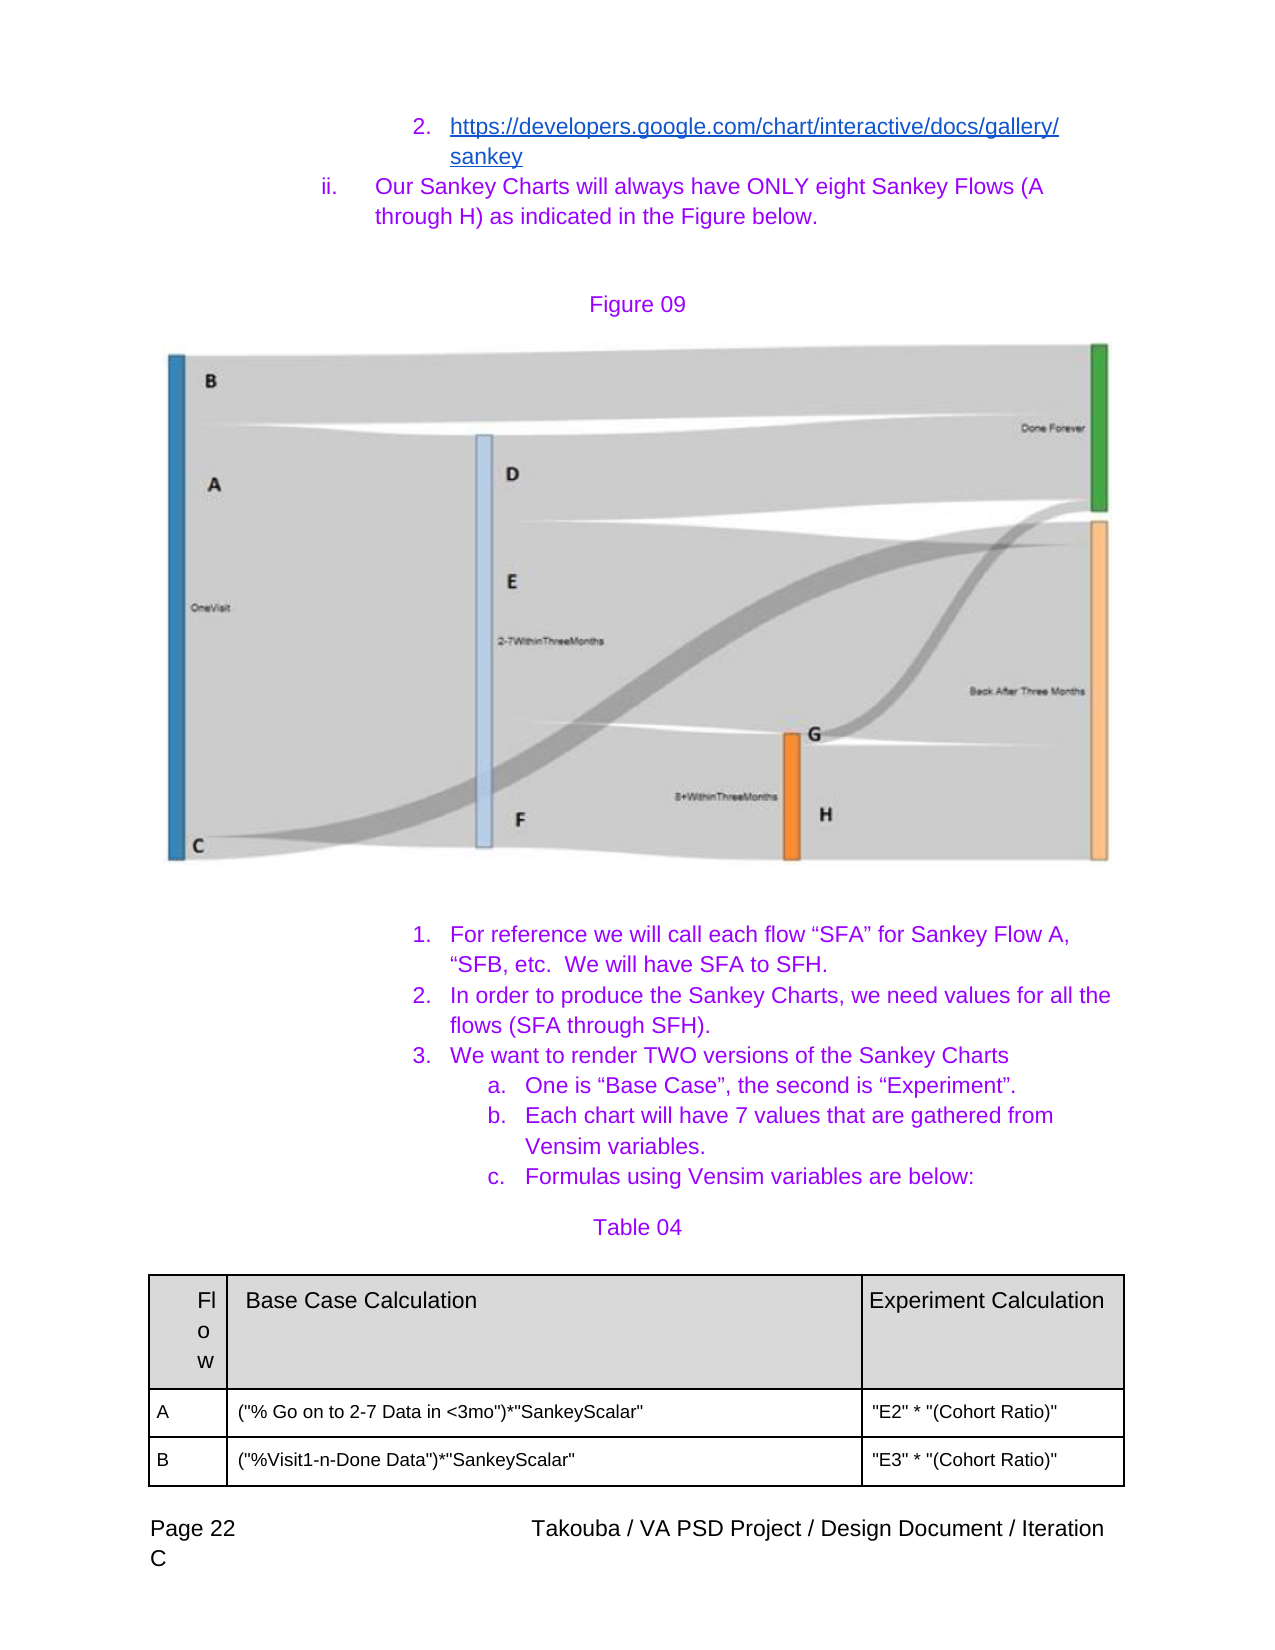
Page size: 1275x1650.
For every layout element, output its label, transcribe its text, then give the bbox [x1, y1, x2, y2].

list We want to render TWO versions of the Sankey Charts [412, 1042, 1125, 1068]
table_cell ("% Go on to 2-7 Data in <3mo")*"SankeyScalar" [228, 1390, 861, 1436]
list Each chart will have 7 values that are gathered from Vensim variables. [487, 1102, 1125, 1159]
table_header Base Case Calculation [228, 1276, 861, 1388]
list For reference we will call each flow “SFA” for Sankey Flow A, “SFB, etc. We will have SFA to SFH. [412, 921, 1125, 978]
table_header Flow [150, 1276, 226, 1388]
table_cell B [150, 1438, 226, 1484]
table_cell ("%Visit1-n-Done Data")*"SankeyScalar" [228, 1438, 861, 1484]
table_cell A [150, 1390, 226, 1436]
text Table 04 [150, 1214, 1125, 1240]
list Formulas using Vensim variables are below: [487, 1163, 1125, 1189]
list In order to produce the Sankey Charts, we need values for all the flows (SFA through SFH). [412, 982, 1125, 1038]
table_cell "E3" * "(Cohort Ratio)" [863, 1438, 1123, 1484]
list https://developers.google.com/chart/interactive/docs/gallery/sankey [412, 113, 1125, 169]
list One is “Base Case”, the second is “Experiment”. [487, 1072, 1125, 1099]
list Our Sankey Charts will always have ONLY eight Sankey Flows (A through H) as indicated in the Figure below. [337, 173, 1125, 266]
text Figure 09 [150, 291, 1125, 317]
table_header Experiment Calculation [863, 1276, 1123, 1388]
picture [162, 342, 1113, 866]
table_cell "E2" * "(Cohort Ratio)" [863, 1390, 1123, 1436]
